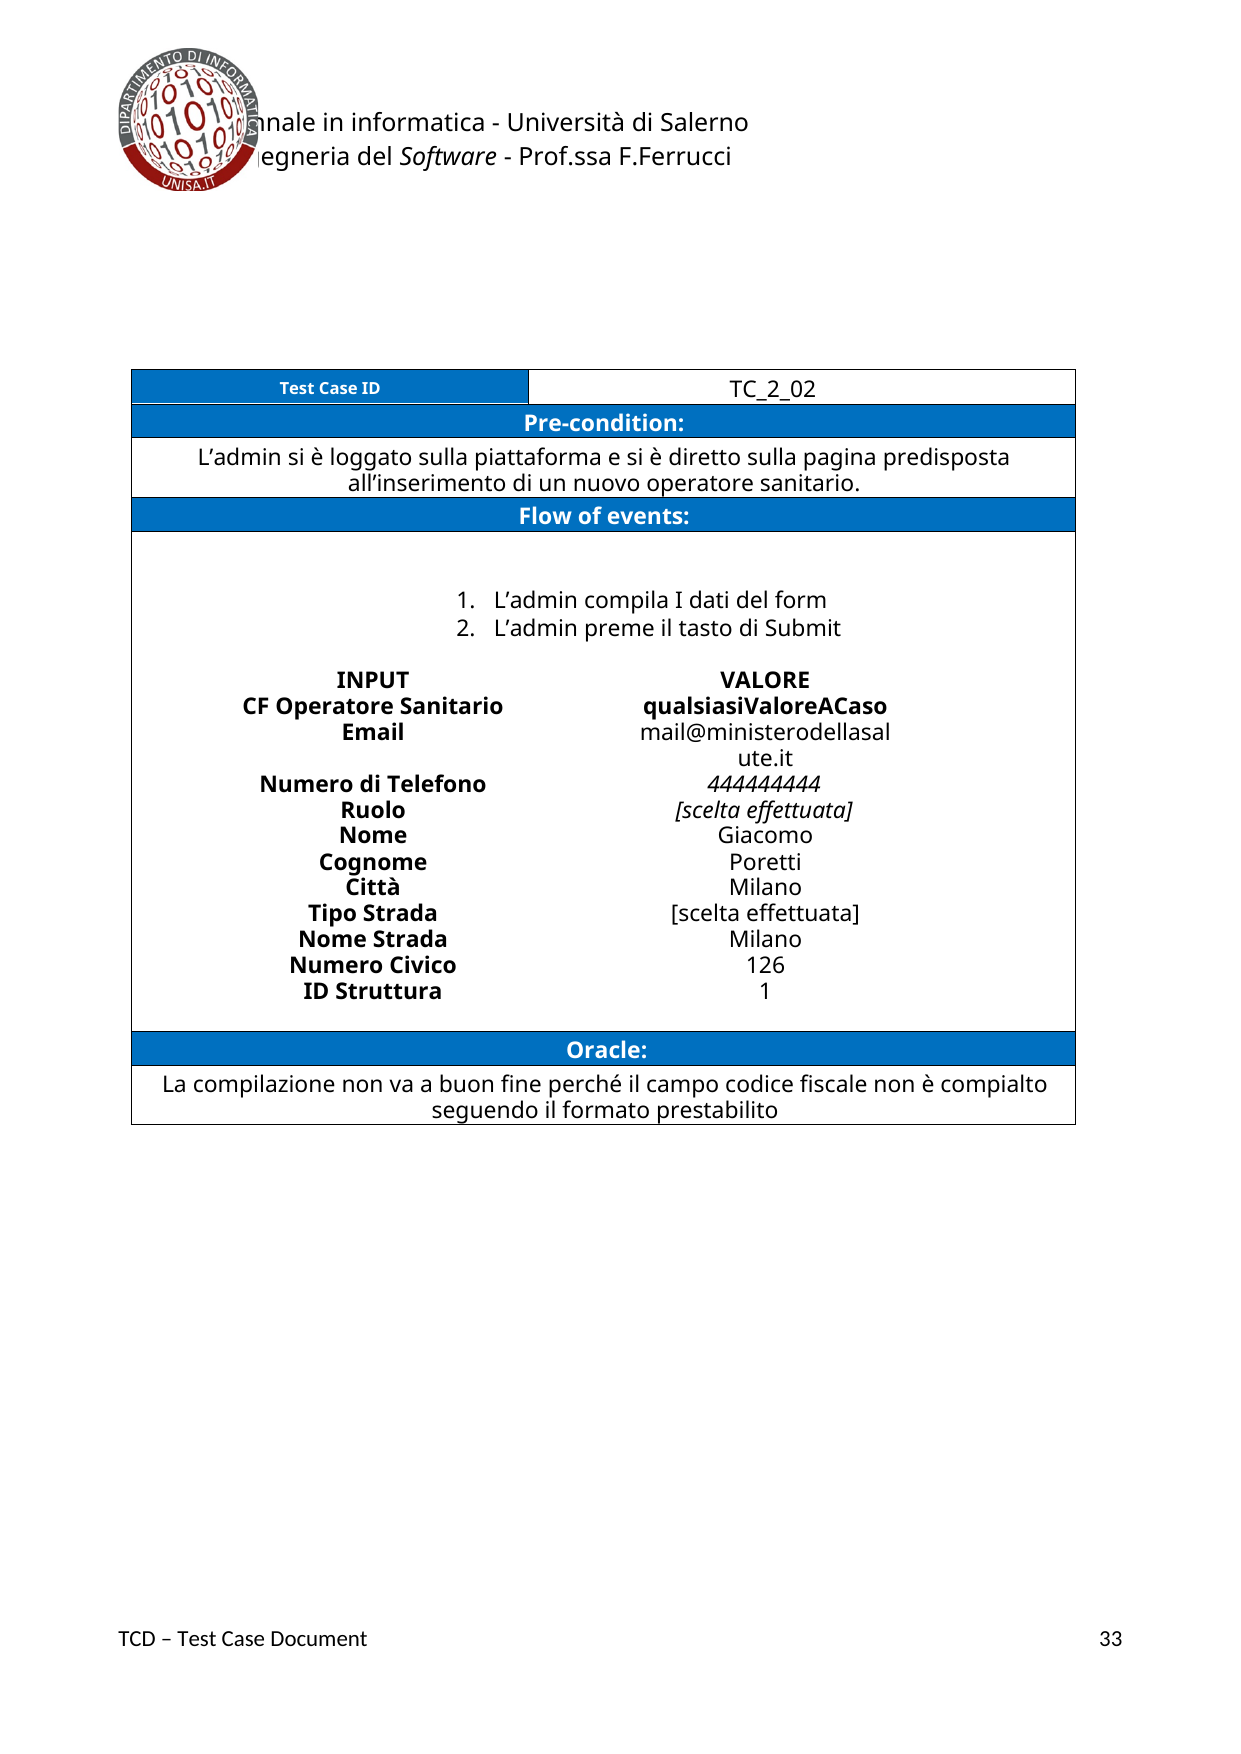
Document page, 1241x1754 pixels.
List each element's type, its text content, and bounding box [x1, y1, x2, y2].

table_cell L’admin si è loggato sulla piattaforma e si è diretto sulla pagina predisposta all’inserimento di un nuovo operatore sanitario. [132, 438, 1075, 497]
table_cell La compilazione non va a buon fine perché il campo codice fiscale non è compialto seguendo il formato prestabilito [132, 1066, 1075, 1124]
table_cell Oracle: [132, 1032, 1075, 1065]
table_header Test Case ID [132, 370, 528, 403]
table_cell Flow of events: [132, 498, 1075, 531]
picture [117, 48, 258, 190]
table_cell Pre-condition: [132, 405, 1075, 437]
table_cell L’admin compila I dati del form L’admin preme il tasto di Submit [132, 532, 1075, 1031]
table_header TC_2_02 [529, 370, 1075, 403]
